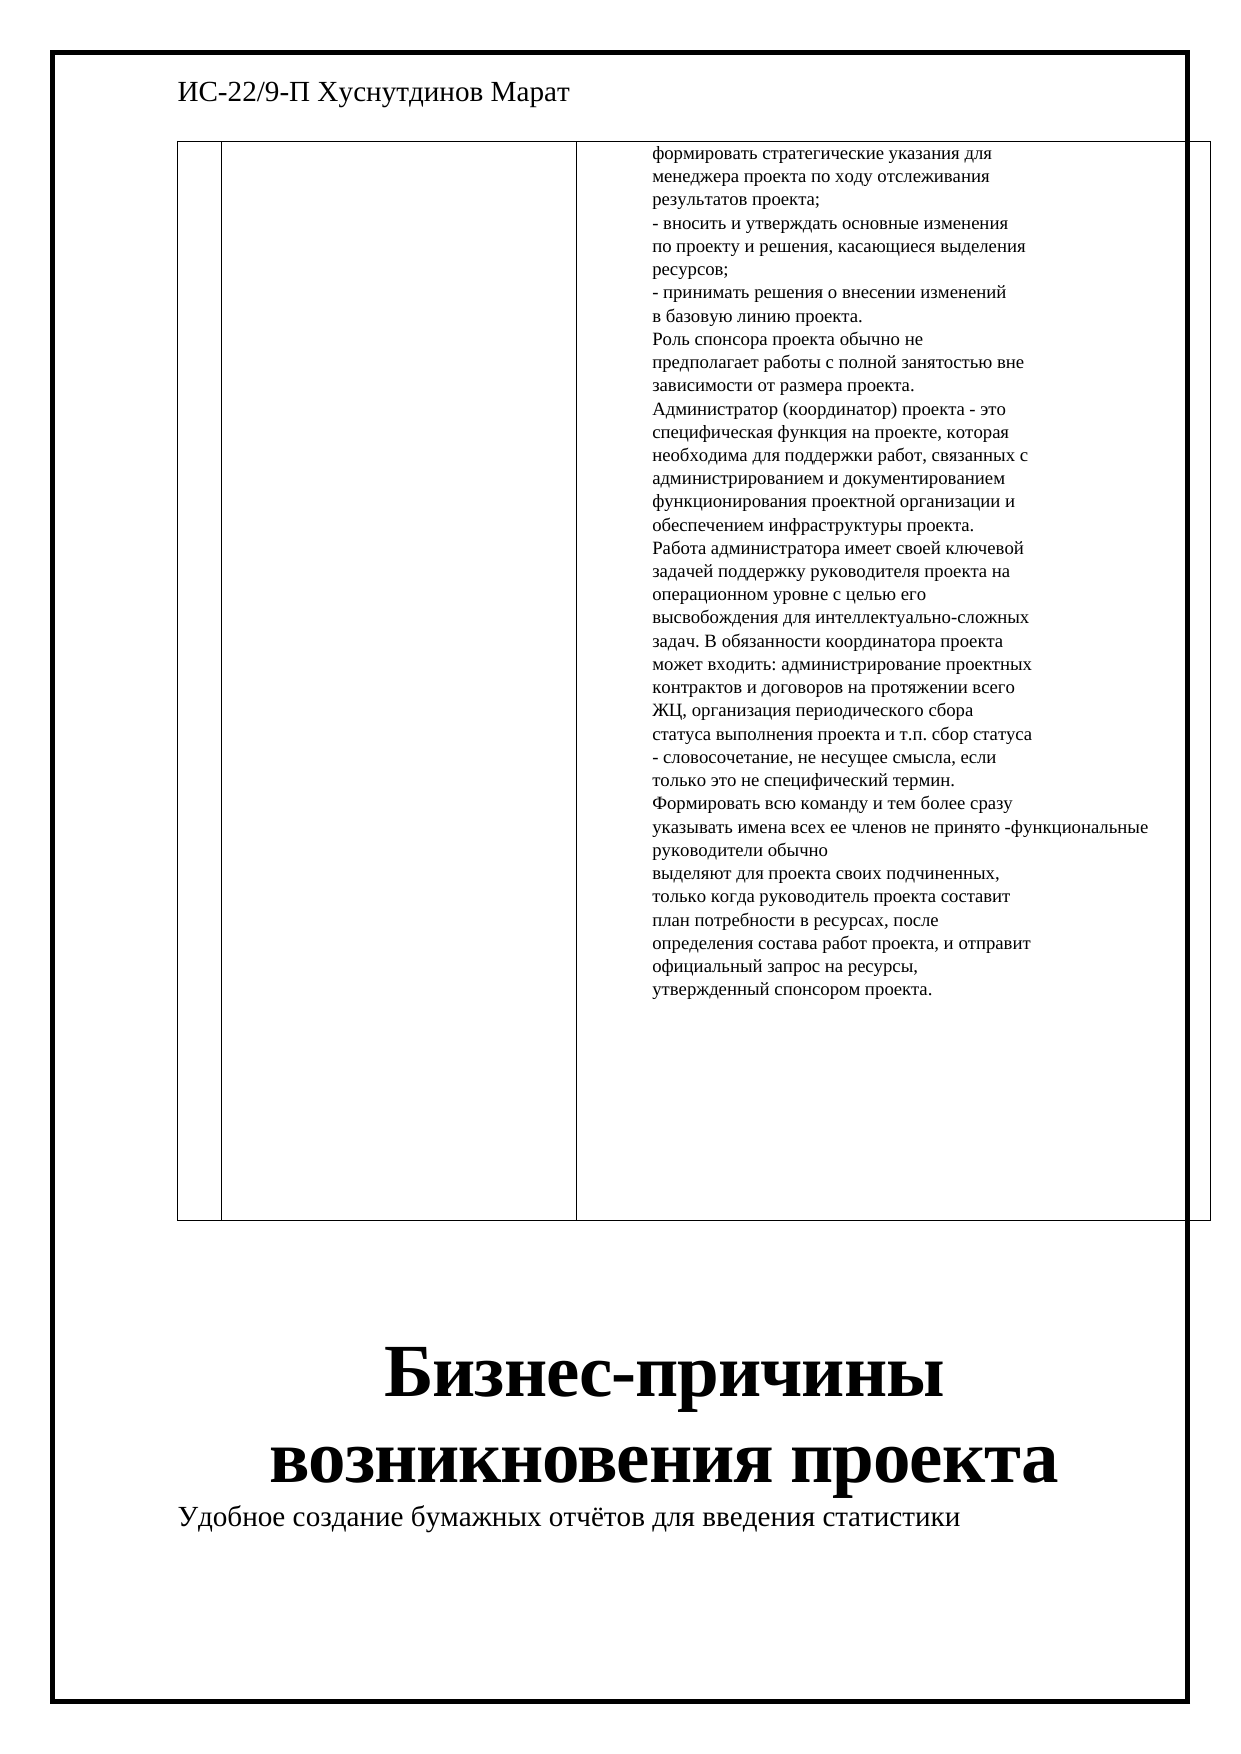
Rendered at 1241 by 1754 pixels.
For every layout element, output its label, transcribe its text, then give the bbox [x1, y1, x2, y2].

table_cell [222, 142, 576, 1220]
title Бизнес-причины возникновения проекта [177, 1326, 1152, 1499]
table_cell [178, 142, 221, 1220]
table_cell формировать стратегические указания для менеджера проекта по ходу отслеживания результатов проекта; - вносить и утверждать основные изменения по проекту и решения, касающиеся выделения ресурсов; - принимать решения о внесении изменений в базовую линию проекта. Роль спонсора проекта обычно не предполагает работы с полной занятостью вне зависимости от размера проекта. Администратор (координатор) проекта - это специфическая функция на проекте, которая необходима для поддержки работ, связанных с администрированием и документированием функционирования проектной организации и обеспечением инфраструктуры проекта. Работа администратора имеет своей ключевой задачей поддержку руководителя проекта на операционном уровне с целью его высвобождения для интеллектуально-сложных задач. В обязанности координатора проекта может входить: администрирование проектных контрактов и договоров на протяжении всего ЖЦ, организация периодического сбора статуса выполнения проекта и т.п. сбор статуса - словосочетание, не несущее смысла, если только это не специфический термин. Формировать всю команду и тем более сразу указывать имена всех ее членов не принято -функциональные руководители обычно выделяют для проекта своих подчиненных, только когда руководитель проекта составит план потребности в ресурсах, после определения состава работ проекта, и отправит официальный запрос на ресурсы, утвержденный спонсором проекта. [577, 142, 1185, 1220]
text Удобное создание бумажных отчётов для введения статистики [177, 1499, 1152, 1532]
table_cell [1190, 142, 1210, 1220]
